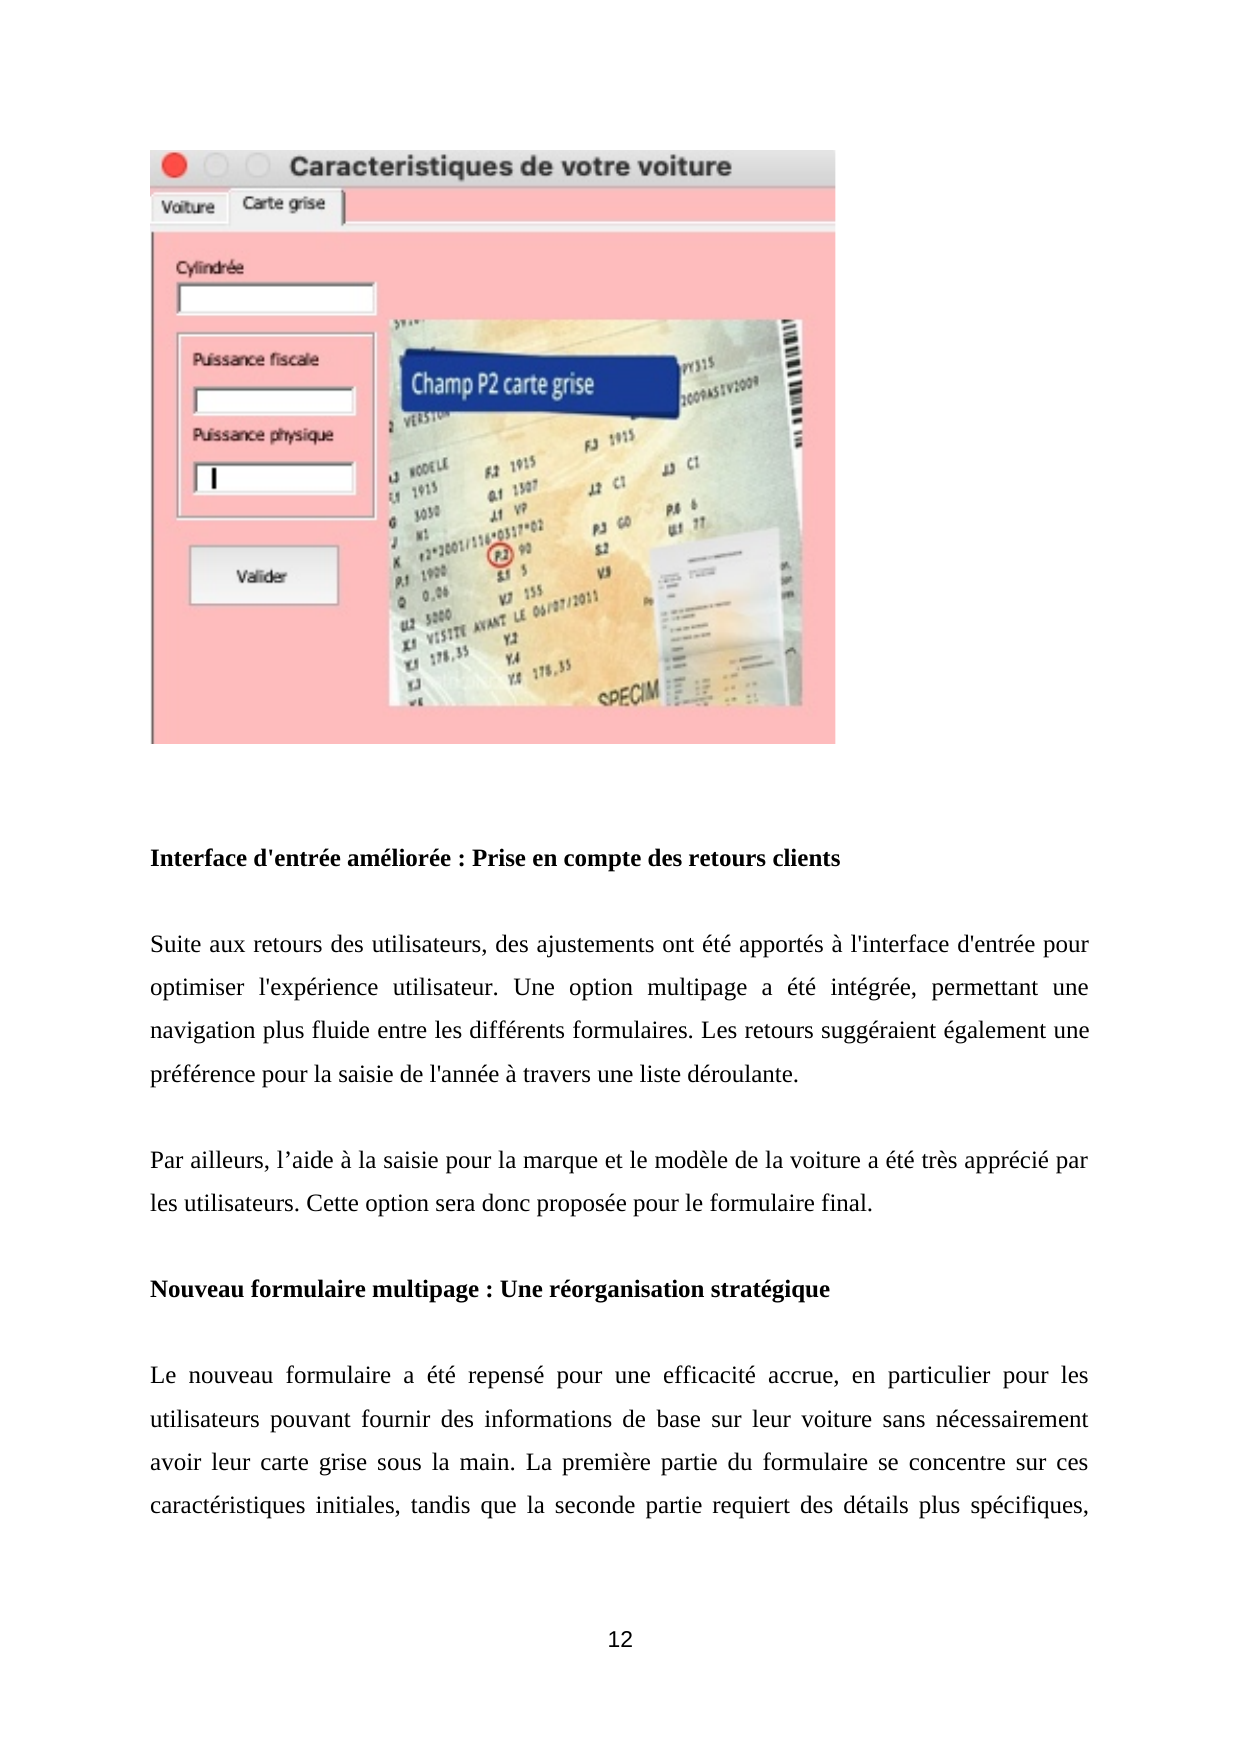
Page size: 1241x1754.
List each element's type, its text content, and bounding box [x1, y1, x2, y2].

text Par ailleurs, l’aide à la saisie pour la marque et le modèle de la voiture a été très apprécié par les utilisateurs. Cette option sera donc proposée pour le formulaire final. [150, 1145, 1090, 1217]
text Nouveau formulaire multipage : Une réorganisation stratégique [150, 1274, 1090, 1303]
picture [150, 150, 836, 744]
text Suite aux retours des utilisateurs, des ajustements ont été apportés à l'interface d'entrée pour optimiser l'expérience utilisateur. Une option multipage a été intégrée, permettant une navigation plus fluide entre les différents formulaires. Les retours suggéraient également une préférence pour la saisie de l'année à travers une liste déroulante. [150, 929, 1090, 1087]
text Interface d'entrée améliorée : Prise en compte des retours clients [150, 843, 1090, 872]
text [150, 1361, 1090, 1519]
